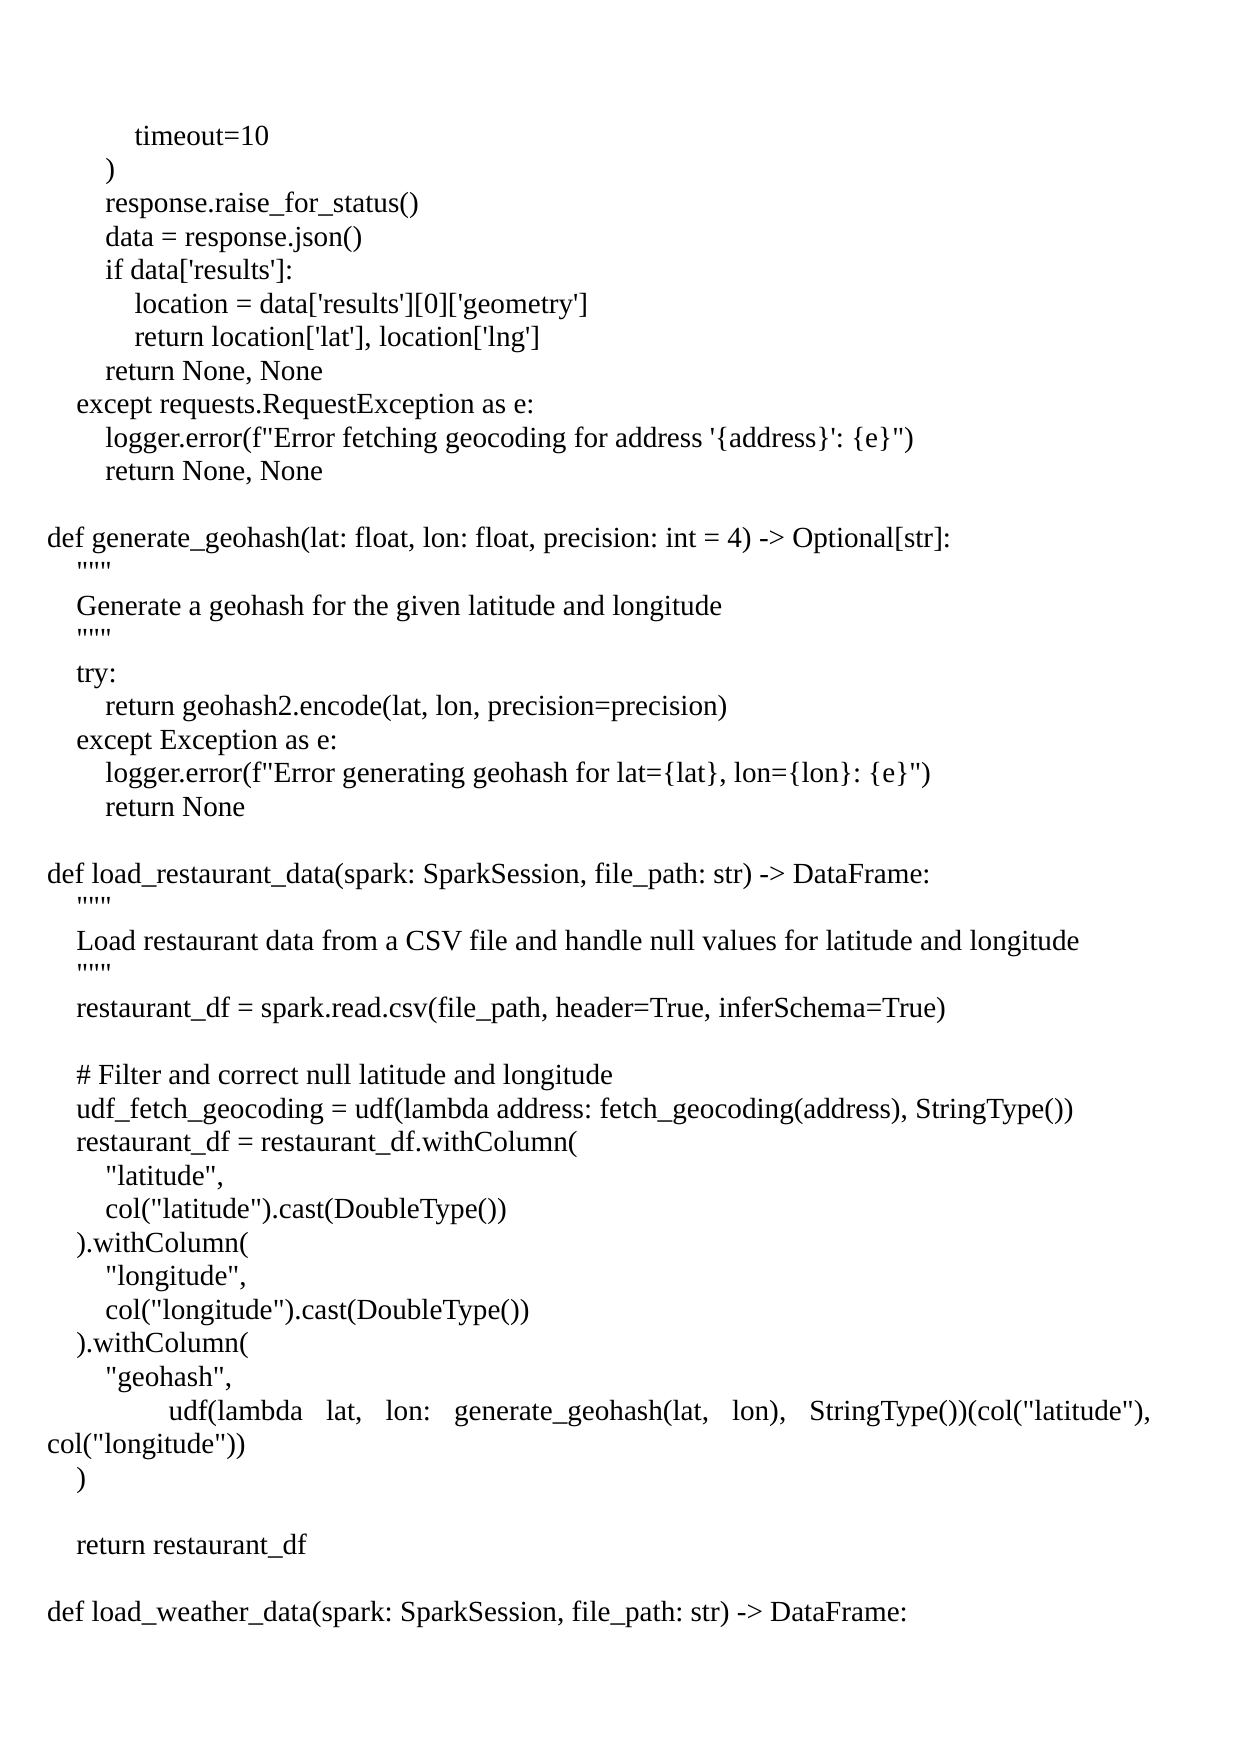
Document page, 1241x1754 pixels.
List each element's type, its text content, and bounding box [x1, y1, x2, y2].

text udf_fetch_geocoding = udf(lambda address: fetch_geocoding(address), StringType()) [47, 1091, 1152, 1124]
text col("longitude").cast(DoubleType()) [47, 1292, 1152, 1326]
text if data['results']: [47, 252, 1152, 286]
text restaurant_df = spark.read.csv(file_path, header=True, inferSchema=True) [47, 990, 1152, 1024]
text try: [47, 655, 1152, 688]
text udf(lambda lat, lon: generate_geohash(lat, lon), StringType())(col("latitude"), col("longitude")) [47, 1393, 1152, 1460]
text data = response.json() [47, 219, 1152, 252]
text Generate a geohash for the given latitude and longitude [47, 588, 1152, 621]
text def generate_geohash(lat: float, lon: float, precision: int = 4) -> Optional[str]: [47, 521, 1152, 554]
text ) [47, 152, 1152, 185]
text return geohash2.encode(lat, lon, precision=precision) [47, 688, 1152, 722]
text def load_weather_data(spark: SparkSession, file_path: str) -> DataFrame: [47, 1594, 1152, 1627]
text return restaurant_df [47, 1527, 1152, 1560]
text """ [47, 621, 1152, 655]
text "latitude", [47, 1158, 1152, 1191]
text return location['lat'], location['lng'] [47, 319, 1152, 353]
text """ [47, 957, 1152, 990]
text col("latitude").cast(DoubleType()) [47, 1191, 1152, 1225]
text "geohash", [47, 1359, 1152, 1393]
text restaurant_df = restaurant_df.withColumn( [47, 1124, 1152, 1158]
text response.raise_for_status() [47, 185, 1152, 219]
text def load_restaurant_data(spark: SparkSession, file_path: str) -> DataFrame: [47, 856, 1152, 889]
text """ [47, 889, 1152, 923]
text location = data['results'][0]['geometry'] [47, 286, 1152, 319]
text return None, None [47, 353, 1152, 386]
text return None, None [47, 453, 1152, 487]
text except requests.RequestException as e: [47, 386, 1152, 420]
text except Exception as e: [47, 722, 1152, 755]
text logger.error(f"Error fetching geocoding for address '{address}': {e}") [47, 420, 1152, 453]
text ).withColumn( [47, 1225, 1152, 1258]
text ) [47, 1460, 1152, 1493]
text Load restaurant data from a CSV file and handle null values for latitude and longitude [47, 923, 1152, 957]
text # Filter and correct null latitude and longitude [47, 1057, 1152, 1091]
text logger.error(f"Error generating geohash for lat={lat}, lon={lon}: {e}") [47, 755, 1152, 789]
text return None [47, 789, 1152, 822]
text "longitude", [47, 1258, 1152, 1292]
text timeout=10 [47, 118, 1152, 152]
text ).withColumn( [47, 1326, 1152, 1359]
text """ [47, 554, 1152, 588]
